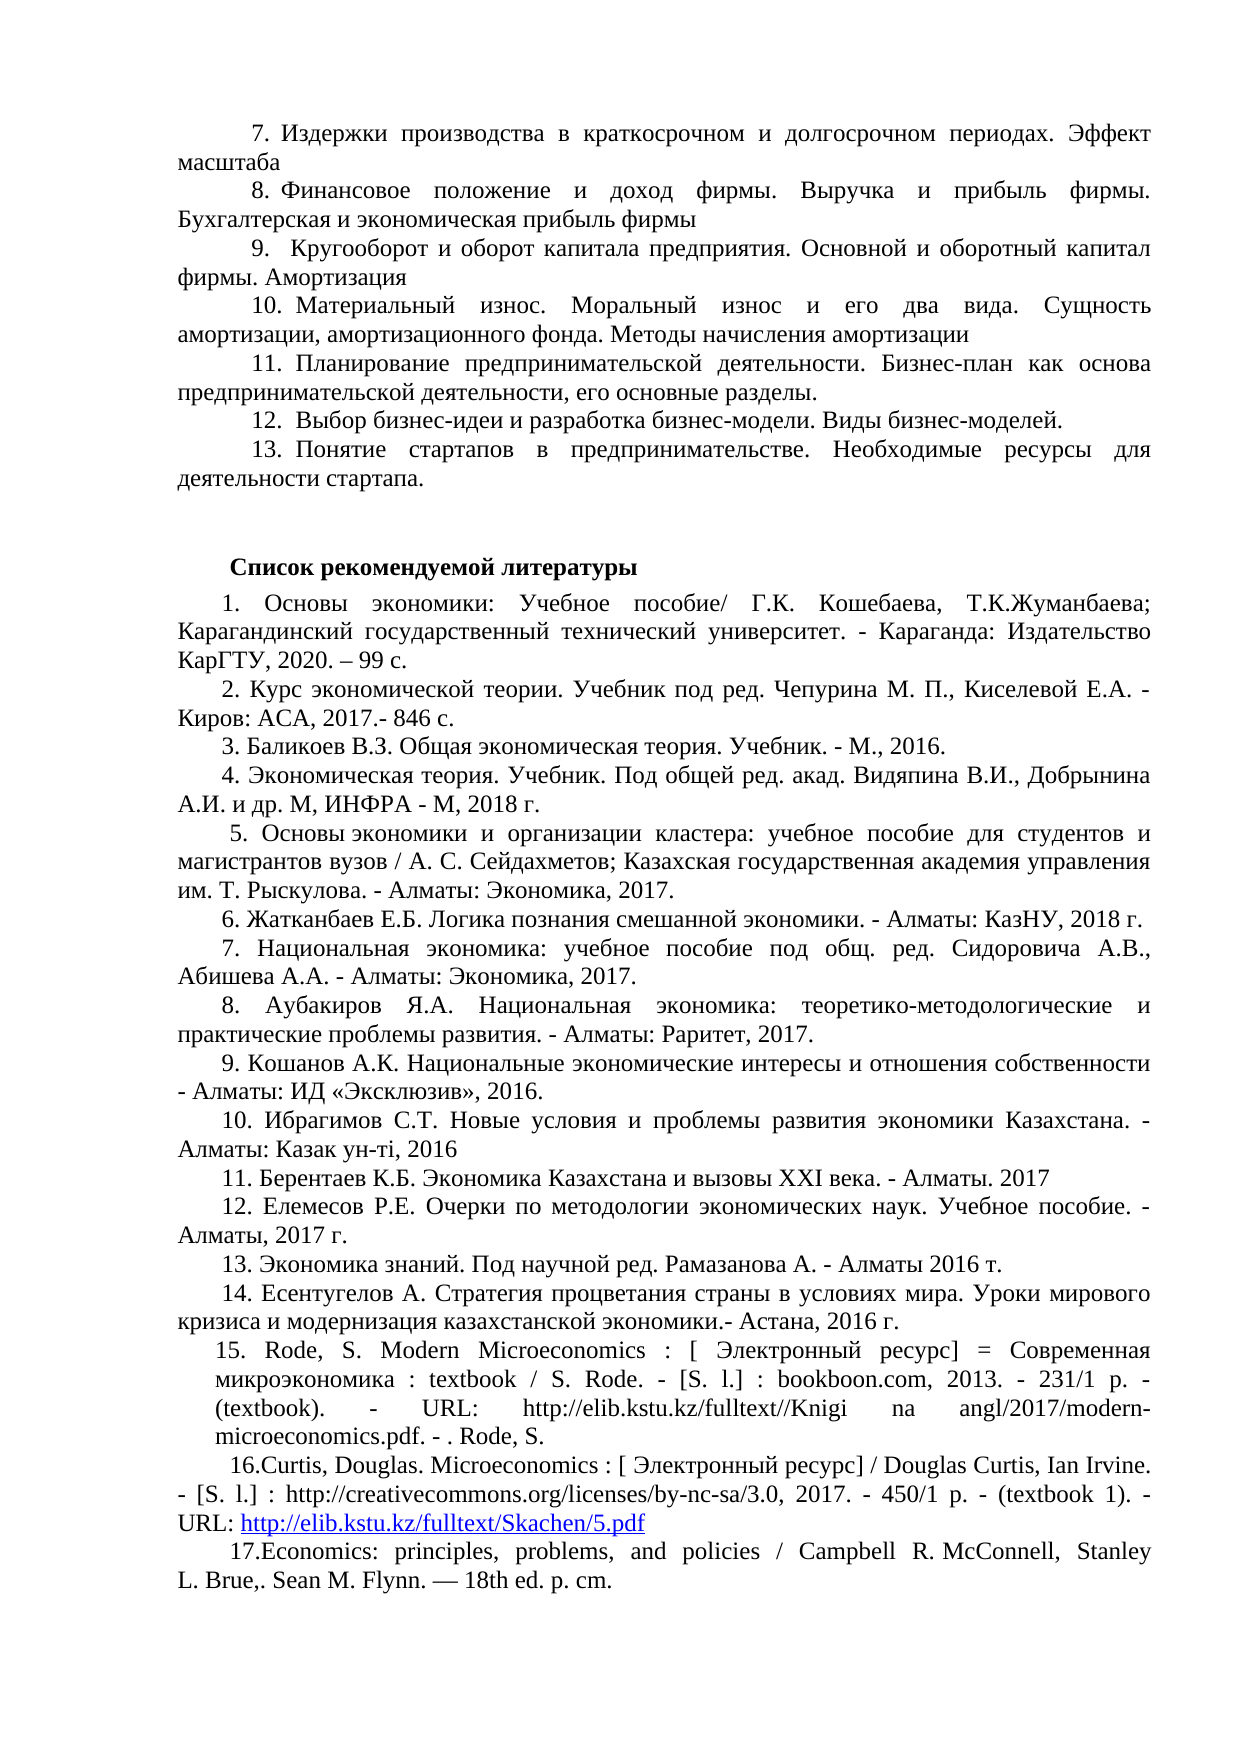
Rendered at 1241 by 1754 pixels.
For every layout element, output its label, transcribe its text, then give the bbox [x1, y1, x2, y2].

text 17.Economics: principles, problems, and policies / Campbell R. McConnell, Stanley L. Brue,. Sean M. Flynn. — 18th ed. p. cm. [177, 1536, 1152, 1594]
text 15. Rode, S. Modern Microeconomics : [ Электронный ресурс] = Современная микроэкономика : textbook / S. Rode. - [S. l.] : bookboon.com, 2013. - 231/1 p. - (textbook). - URL: http://elib.kstu.kz/fulltext//Knigi na angl/2017/modern-microeconomics.pdf. - . Rode, S. [215, 1335, 1152, 1450]
text 4. Экономическая теория. Учебник. Под общей ред. акад. Видяпина В.И., Добрынина А.И. и др. М, ИНФРА - М, 2018 г. [177, 760, 1152, 818]
list Понятие стартапов в предпринимательстве. Необходимые ресурсы для деятельности стартапа. [177, 434, 1152, 492]
text 2. Курс экономической теории. Учебник под ред. Чепурина М. П., Киселевой Е.А. - Киров: АСА, 2017.- 846 с. [177, 674, 1152, 731]
text 6. Жатканбаев Е.Б. Логика познания смешанной экономики. - Алматы: КазНУ, 2018 г. [177, 904, 1152, 933]
text 14. Есентугелов А. Стратегия процветания страны в условиях мира. Уроки мирового кризиса и модернизация казахстанской экономики.- Астана, 2016 г. [177, 1278, 1152, 1335]
list Издержки производства в краткосрочном и долгосрочном периодах. Эффект масштаба [177, 118, 1152, 176]
list Кругооборот и оборот капитала предприятия. Основной и оборотный капитал фирмы. Амортизация [177, 233, 1152, 291]
text 3. Баликоев В.З. Общая экономическая теория. Учебник. - М., 2016. [177, 731, 1152, 760]
text 11. Берентаев К.Б. Экономика Казахстана и вызовы XXI века. - Алматы. 2017 [177, 1163, 1152, 1191]
text 5. Основы экономики и организации кластера: учебное пособие для студентов и магистрантов вузов / А. С. Сейдахметов; Казахская государственная академия управления им. Т. Рыскулова. - Алматы: Экономика, 2017. [177, 818, 1152, 904]
text 8. Аубакиров Я.А. Национальная экономика: теоретико-методологические и практические проблемы развития. - Алматы: Раритет, 2017. [177, 990, 1152, 1048]
text 13. Экономика знаний. Под научной ред. Рамазанова А. - Алматы 2016 т. [177, 1249, 1152, 1278]
text 16.Curtis, Douglas. Microeconomics : [ Электронный ресурс] / Douglas Curtis, Ian Irvine. - [S. l.] : http://creativecommons.org/licenses/by-nc-sa/3.0, 2017. - 450/1 p. - (textbook 1). - URL: http://elib.kstu.kz/fulltext/Skachen/5.pdf [177, 1450, 1152, 1536]
list Планирование предпринимательской деятельности. Бизнес-план как основа предпринимательской деятельности, его основные разделы. [177, 348, 1152, 406]
list Финансовое положение и доход фирмы. Выручка и прибыль фирмы. Бухгалтерская и экономическая прибыль фирмы [177, 176, 1152, 233]
text 9. Кошанов А.К. Национальные экономические интересы и отношения собственности - Алматы: ИД «Эксклюзив», 2016. [177, 1048, 1152, 1105]
text 1. Основы экономики: Учебное пособие/ Г.К. Кошебаева, Т.К.Жуманбаева; Карагандинский государственный технический университет. - Караганда: Издательство КарГТУ, 2020. – 99 с. [177, 588, 1152, 674]
list Выбор бизнес-идеи и разработка бизнес-модели. Виды бизнес-моделей. [177, 406, 1152, 434]
text 12. Елемесов Р.Е. Очерки по методологии экономических наук. Учебное пособие. - Алматы, 2017 г. [177, 1191, 1152, 1249]
text Список рекомендуемой литературы [177, 552, 1152, 581]
text 7. Национальная экономика: учебное пособие под общ. ред. Сидоровича А.В., Абишева А.А. - Алматы: Экономика, 2017. [177, 933, 1152, 990]
text 10. Ибрагимов С.Т. Новые условия и проблемы развития экономики Казахстана. - Алматы: Казак ун-ті, 2016 [177, 1105, 1152, 1163]
list Материальный износ. Моральный износ и его два вида. Сущность амортизации, амортизационного фонда. Методы начисления амортизации [177, 291, 1152, 348]
